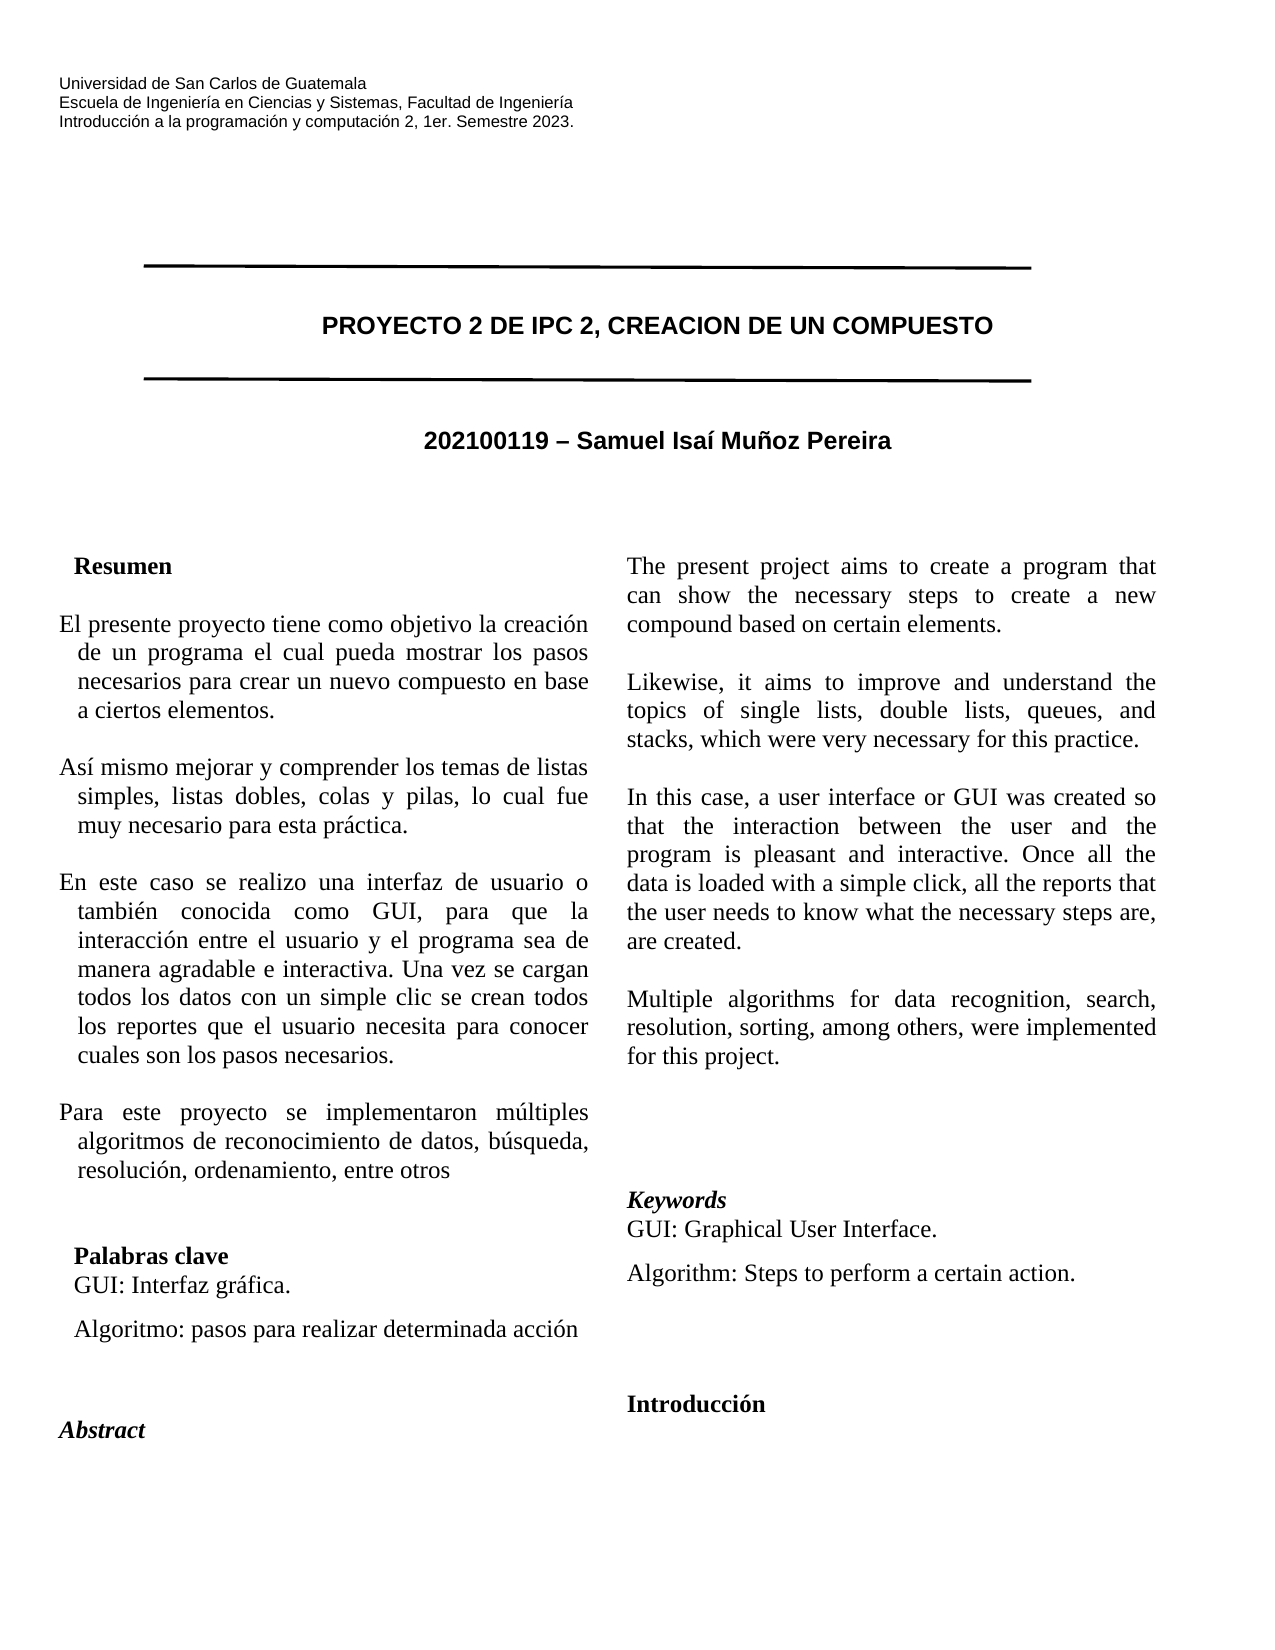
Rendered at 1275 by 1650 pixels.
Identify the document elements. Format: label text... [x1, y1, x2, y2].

text Abstract [59, 1415, 589, 1444]
text The present project aims to create a program that can show the necessary steps to create a new compound based on certain elements. [627, 551, 1157, 637]
text Así mismo mejorar y comprender los temas de listas simples, listas dobles, colas y pilas, lo cual fue muy necesario para esta práctica. [59, 752, 589, 839]
text GUI: Interfaz gráfica. [74, 1270, 589, 1299]
text Algorithm: Steps to perform a certain action. [627, 1258, 1157, 1287]
text Keywords [627, 1185, 1157, 1214]
table_cell 202100119 – Samuel Isaí Muñoz Pereira [118, 369, 1198, 551]
text El presente proyecto tiene como objetivo la creación de un programa el cual pueda mostrar los pasos necesarios para crear un nuevo compuesto en base a ciertos elementos. [59, 609, 589, 724]
text Para este proyecto se implementaron múltiples algoritmos de reconocimiento de datos, búsqueda, resolución, ordenamiento, entre otros [59, 1097, 589, 1184]
text In this case, a user interface or GUI was created so that the interaction between the user and the program is pleasant and interactive. Once all the data is loaded with a simple click, all the reports that the user needs to know what the necessary steps are, are created. [627, 782, 1157, 954]
table_header PROYECTO 2 DE IPC 2, CREACION DE UN COMPUESTO [118, 225, 1198, 368]
text Likewise, it aims to improve and understand the topics of single lists, double lists, queues, and stacks, which were very necessary for this practice. [627, 667, 1157, 753]
text Multiple algorithms for data recognition, search, resolution, sorting, among others, were implemented for this project. [627, 984, 1157, 1070]
text Algoritmo: pasos para realizar determinada acción [74, 1314, 589, 1342]
text En este caso se realizo una interfaz de usuario o también conocida como GUI, para que la interacción entre el usuario y el programa sea de manera agradable e interactiva. Una vez se cargan todos los datos con un simple clic se crean todos los reportes que el usuario necesita para conocer cuales son los pasos necesarios. [59, 867, 589, 1069]
text GUI: Graphical User Interface. [627, 1214, 1157, 1243]
text Introducción [627, 1389, 1157, 1418]
text Resumen [59, 551, 589, 580]
text Palabras clave [74, 1241, 589, 1270]
